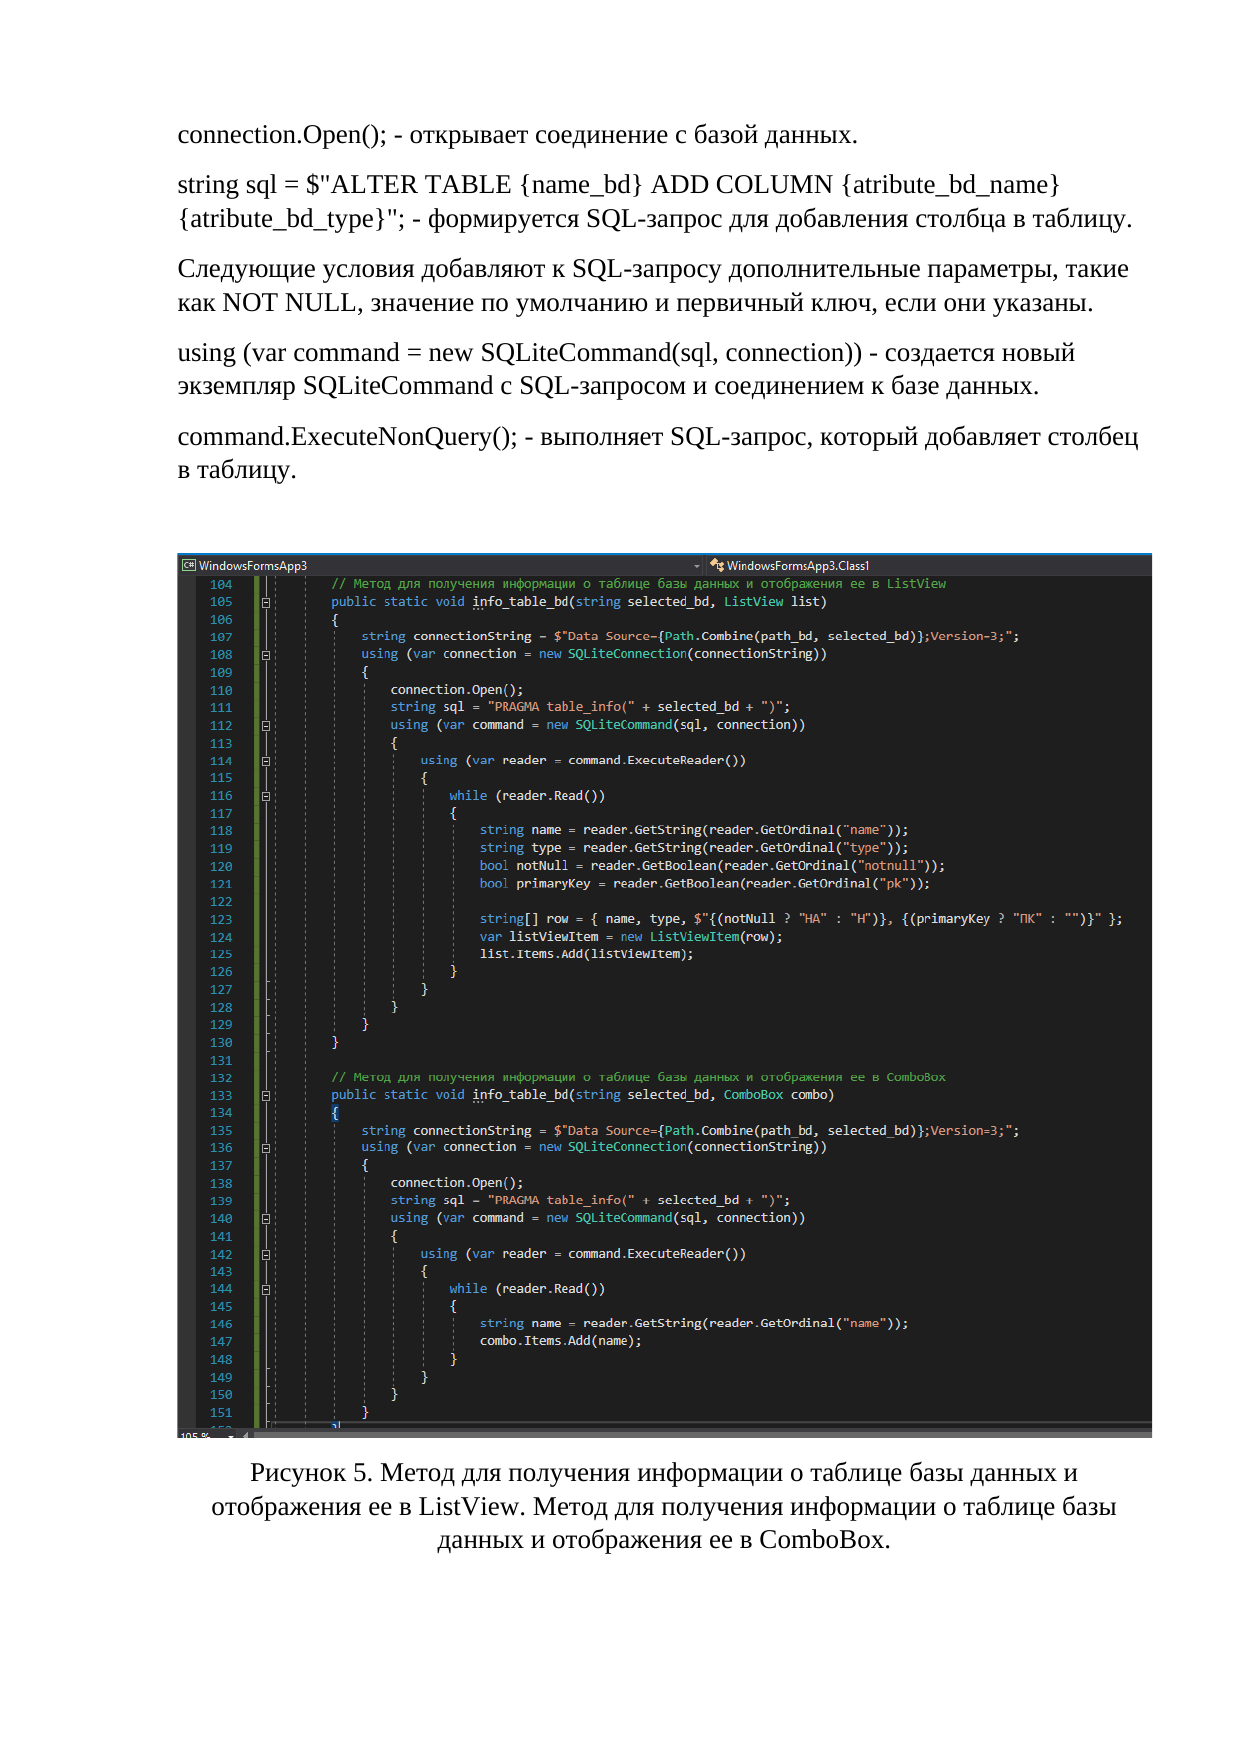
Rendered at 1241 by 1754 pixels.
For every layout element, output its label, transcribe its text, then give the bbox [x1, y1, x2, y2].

text Следующие условия добавляют к SQL-запросу дополнительные параметры, такие как NOT NULL, значение по умолчанию и первичный ключ, если они указаны. [177, 252, 1152, 317]
text connection.Open(); - открывает соединение с базой данных. [177, 118, 1152, 149]
text Рисунок 5. Метод для получения информации о таблице базы данных и отображения ее в ListView. Метод для получения информации о таблице базы данных и отображения ее в ComboBox. [177, 1457, 1152, 1555]
picture [177, 553, 1153, 1438]
text command.ExecuteNonQuery(); - выполняет SQL-запрос, который добавляет столбец в таблицу. [177, 419, 1152, 484]
text string sql = $"ALTER TABLE {name_bd} ADD COLUMN {atribute_bd_name} {atribute_bd_type}"; - формируется SQL-запрос для добавления столбца в таблицу. [177, 168, 1152, 233]
text using (var command = new SQLiteCommand(sql, connection)) - создается новый экземпляр SQLiteCommand с SQL-запросом и соединением к базе данных. [177, 336, 1152, 401]
